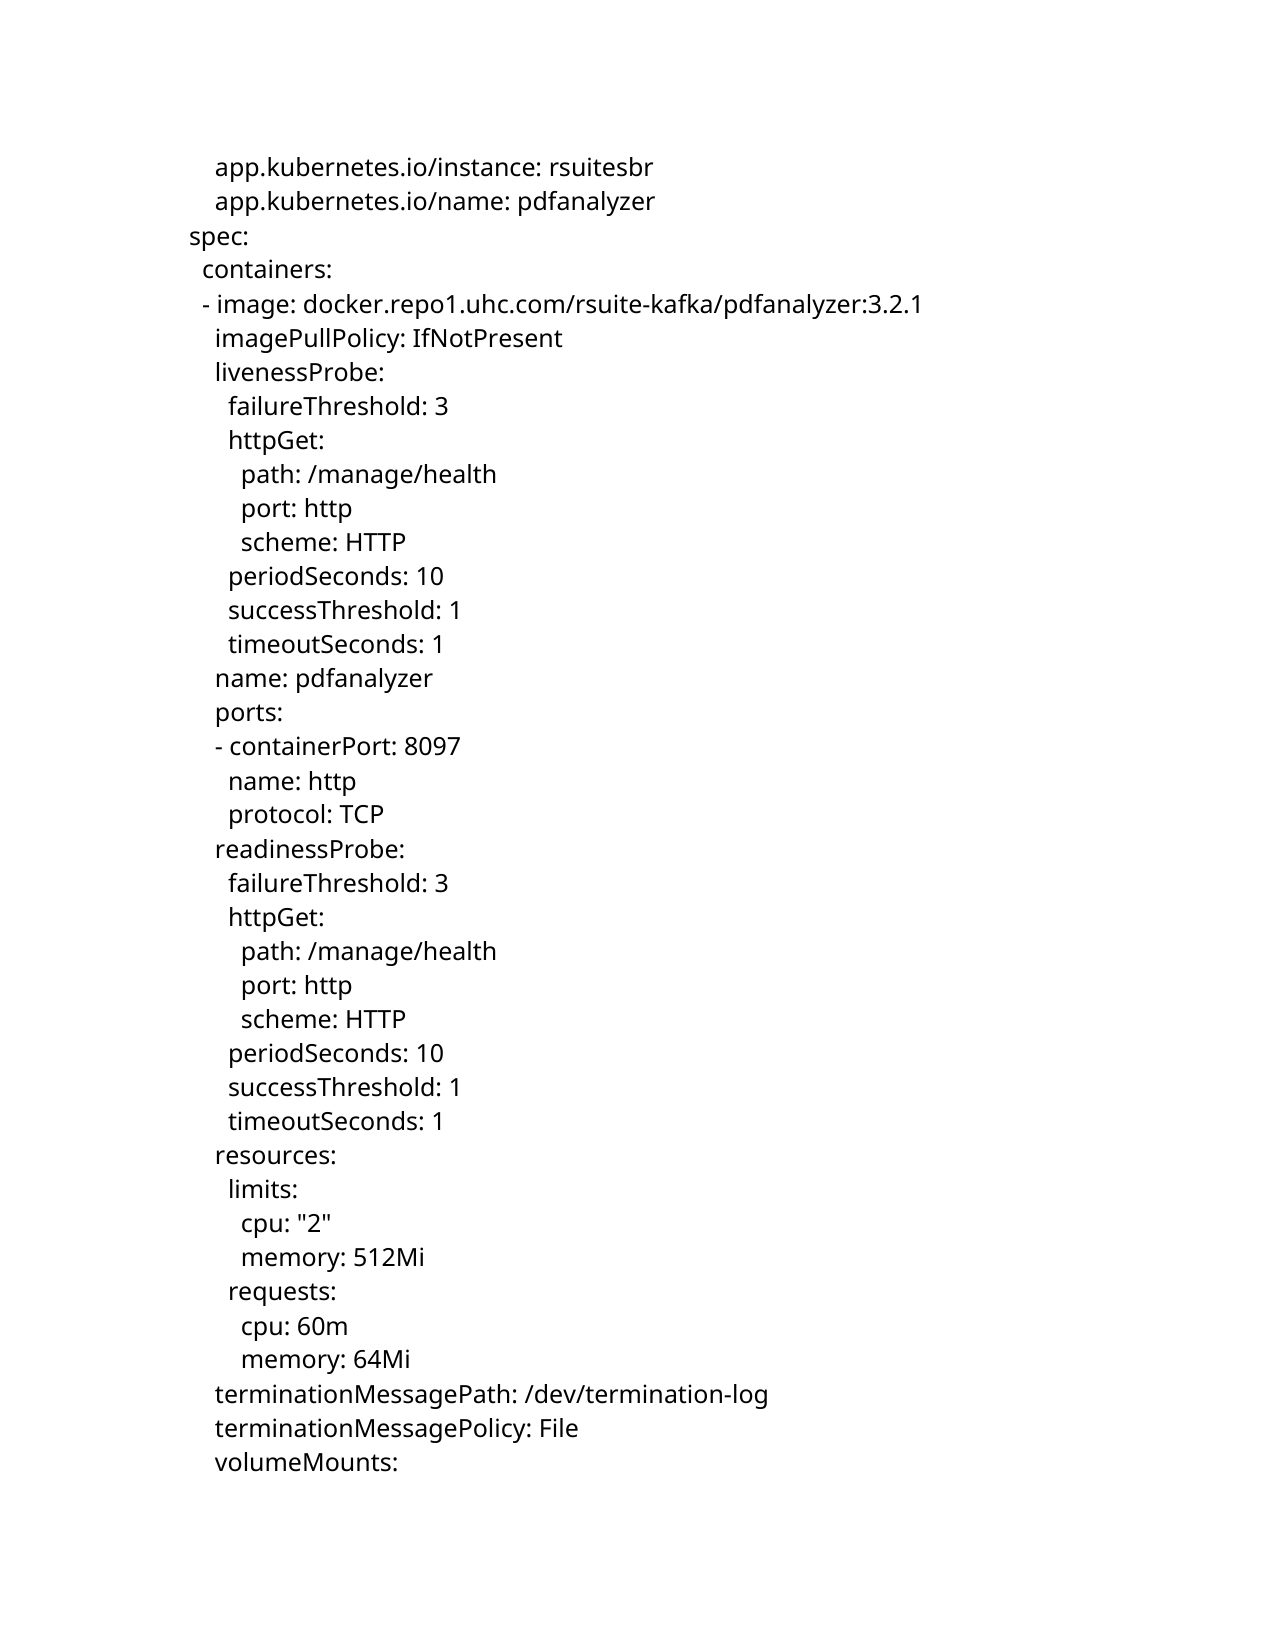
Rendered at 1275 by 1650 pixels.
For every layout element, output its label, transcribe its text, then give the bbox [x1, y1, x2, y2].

text terminationMessagePolicy: File [150, 1410, 1125, 1444]
text - image: docker.repo1.uhc.com/rsuite-kafka/pdfanalyzer:3.2.1 [150, 286, 1125, 320]
text scheme: HTTP [150, 525, 1125, 559]
text livenessProbe: [150, 354, 1125, 388]
text app.kubernetes.io/instance: rsuitesbr [150, 150, 1125, 184]
text timeoutSeconds: 1 [150, 1104, 1125, 1138]
text readinessProbe: [150, 831, 1125, 865]
text name: http [150, 763, 1125, 797]
text terminationMessagePath: /dev/termination-log [150, 1376, 1125, 1410]
text httpGet: [150, 422, 1125, 457]
text cpu: 60m [150, 1308, 1125, 1342]
text port: http [150, 491, 1125, 525]
text successThreshold: 1 [150, 593, 1125, 627]
text periodSeconds: 10 [150, 559, 1125, 593]
text app.kubernetes.io/name: pdfanalyzer [150, 184, 1125, 218]
text volumeMounts: [150, 1444, 1125, 1478]
text successThreshold: 1 [150, 1070, 1125, 1104]
text requests: [150, 1274, 1125, 1308]
text memory: 64Mi [150, 1342, 1125, 1376]
text ports: [150, 695, 1125, 729]
text port: http [150, 967, 1125, 1002]
text protocol: TCP [150, 797, 1125, 831]
text path: /manage/health [150, 933, 1125, 967]
text scheme: HTTP [150, 1002, 1125, 1036]
text resources: [150, 1138, 1125, 1172]
text name: pdfanalyzer [150, 661, 1125, 695]
text failureThreshold: 3 [150, 865, 1125, 899]
text imagePullPolicy: IfNotPresent [150, 320, 1125, 354]
text cpu: "2" [150, 1206, 1125, 1240]
text spec: [150, 218, 1125, 252]
text httpGet: [150, 899, 1125, 933]
text containers: [150, 252, 1125, 286]
text periodSeconds: 10 [150, 1036, 1125, 1070]
text path: /manage/health [150, 457, 1125, 491]
text timeoutSeconds: 1 [150, 627, 1125, 661]
text memory: 512Mi [150, 1240, 1125, 1274]
text limits: [150, 1172, 1125, 1206]
text failureThreshold: 3 [150, 388, 1125, 422]
text - containerPort: 8097 [150, 729, 1125, 763]
